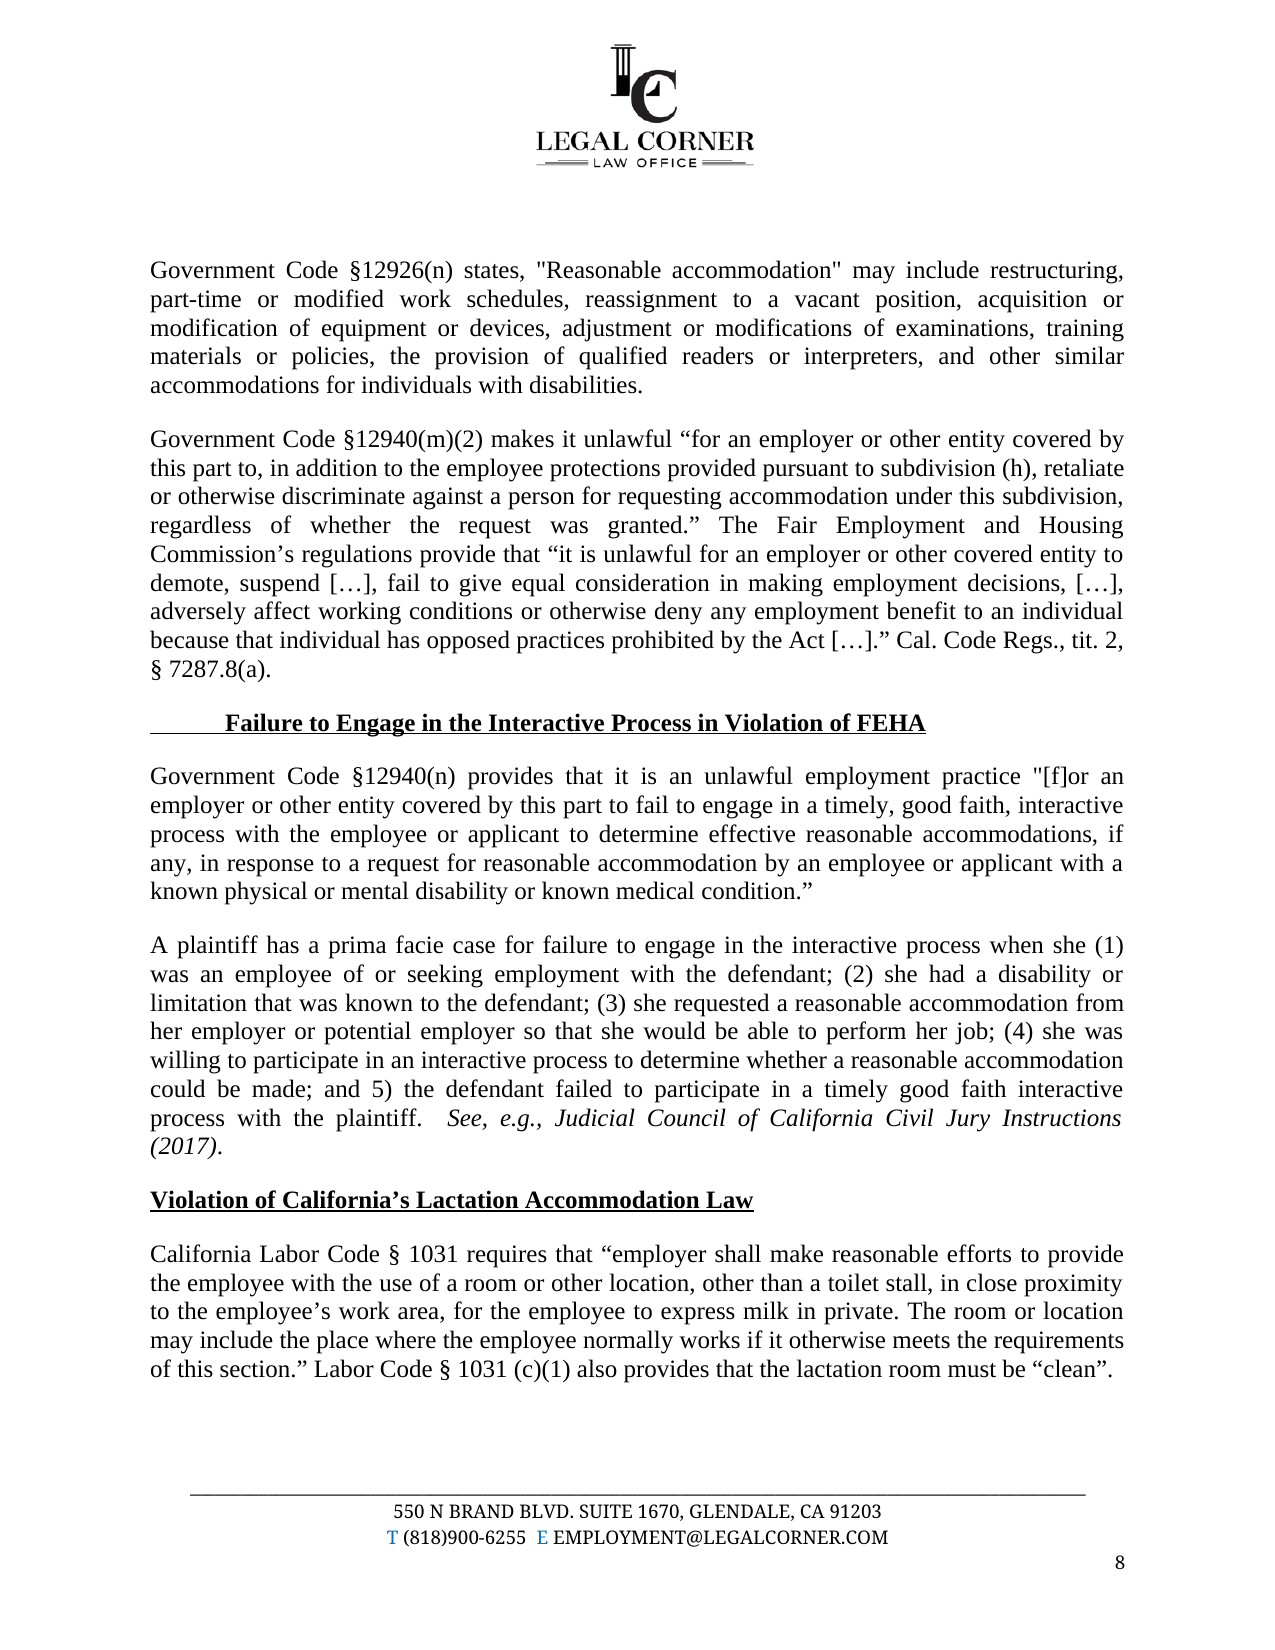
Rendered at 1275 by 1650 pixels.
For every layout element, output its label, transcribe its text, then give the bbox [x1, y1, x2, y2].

subtitle Failure to Engage in the Interactive Process in Violation of FEHA [150, 708, 1125, 736]
text Government Code §12940(m)(2) makes it unlawful “for an employer or other entity covered by this part to, in addition to the employee protections provided pursuant to subdivision (h), retaliate or otherwise discriminate against a person for requesting accommodation under this subdivision, regardless of whether the request was granted.” The Fair Employment and Housing Commission’s regulations provide that “it is unlawful for an employer or other covered entity to demote, suspend […], fail to give equal consideration in making employment decisions, […], adversely affect working conditions or otherwise deny any employment benefit to an individual because that individual has opposed practices prohibited by the Act […].” Cal. Code Regs., tit. 2, § 7287.8(a). [150, 424, 1125, 683]
text California Labor Code § 1031 requires that “employer shall make reasonable efforts to provide the employee with the use of a room or other location, other than a toilet stall, in close proximity to the employee’s work area, for the employee to express milk in private. The room or location may include the place where the employee normally works if it otherwise meets the requirements of this section.” Labor Code § 1031 (c)(1) also provides that the lactation room must be “clean”. [150, 1239, 1125, 1383]
text Government Code §12940(n) provides that it is an unlawful employment practice "[f]or an employer or other entity covered by this part to fail to engage in a timely, good faith, interactive process with the employee or applicant to determine effective reasonable accommodations, if any, in response to a request for reasonable accommodation by an employee or applicant with a known physical or mental disability or known medical condition.” [150, 761, 1125, 905]
text Violation of California’s Lactation Accommodation Law [150, 1185, 1108, 1214]
picture [509, 29, 766, 181]
text Government Code §12926(n) states, "Reasonable accommodation" may include restructuring, part-time or modified work schedules, reassignment to a vacant position, acquisition or modification of equipment or devices, adjustment or modifications of examinations, training materials or policies, the provision of qualified readers or interpreters, and other similar accommodations for individuals with disabilities. [150, 255, 1125, 399]
text A plaintiff has a prima facie case for failure to engage in the interactive process when she (1) was an employee of or seeking employment with the defendant; (2) she had a disability or limitation that was known to the defendant; (3) she requested a reasonable accommodation from her employer or potential employer so that she would be able to perform her job; (4) she was willing to participate in an interactive process to determine whether a reasonable accommodation could be made; and 5) the defendant failed to participate in a timely good faith interactive process with the plaintiff. See, e.g., Judicial Council of California Civil Jury Instructions (2017). [150, 930, 1125, 1160]
